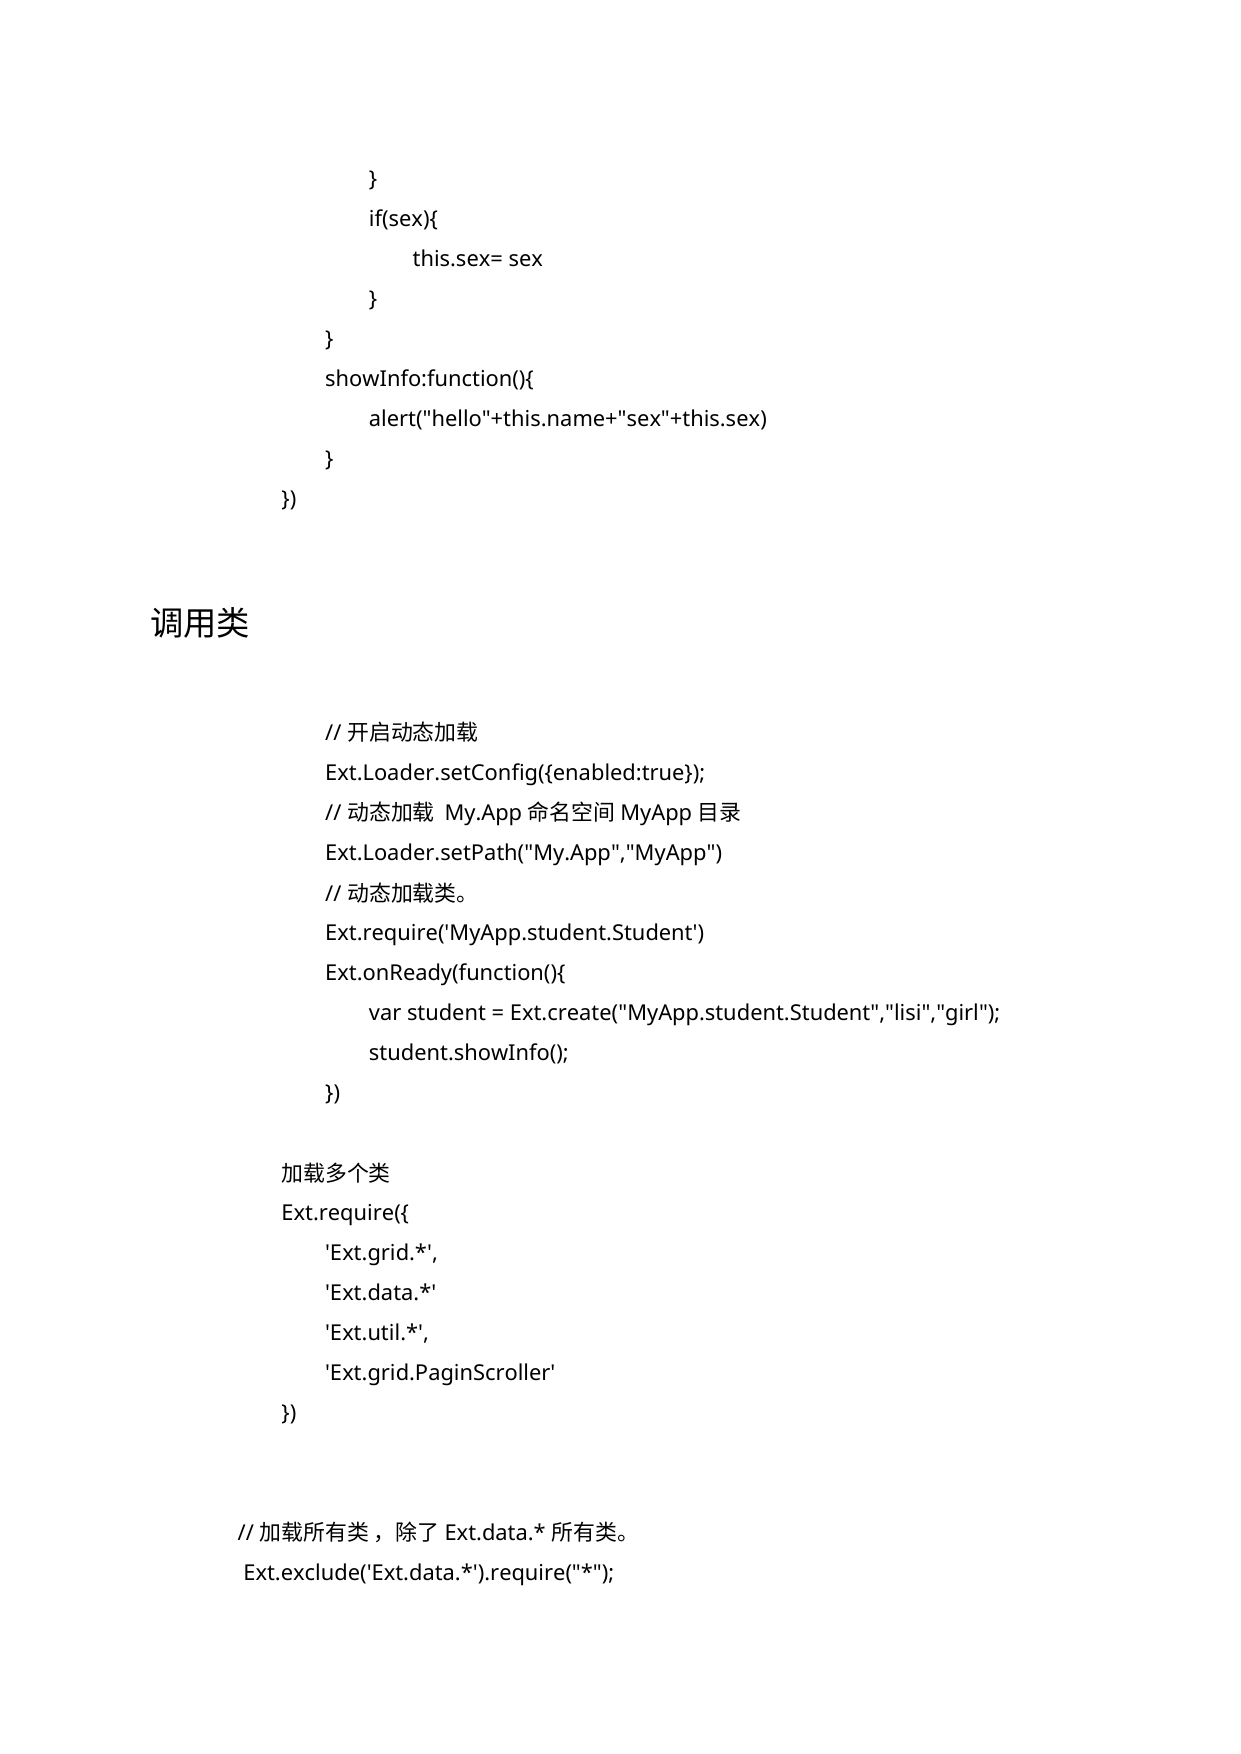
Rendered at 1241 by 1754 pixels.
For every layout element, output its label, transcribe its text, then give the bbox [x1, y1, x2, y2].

text Ext.require({ [150, 1196, 1090, 1228]
text alert("hello"+this.name+"sex"+this.sex) [150, 401, 1090, 434]
text Ext.require('MyApp.student.Student') [150, 916, 1090, 948]
text Ext.exclude('Ext.data.*').require("*"); [150, 1555, 1090, 1588]
text student.showInfo(); [150, 1036, 1090, 1068]
text // 开启动态加载 [150, 715, 1090, 747]
text Ext.Loader.setConfig({enabled:true}); [150, 755, 1090, 788]
text 加载多个类 [150, 1155, 1090, 1188]
text 'Ext.util.*', [150, 1315, 1090, 1348]
text }) [150, 481, 1090, 514]
text // 动态加载 My.App 命名空间 MyApp 目录 [150, 795, 1090, 828]
text if(sex){ [150, 202, 1090, 234]
subtitle 调用类 [150, 588, 1090, 653]
text var student = Ext.create("MyApp.student.Student","lisi","girl"); [150, 996, 1090, 1028]
text } [150, 282, 1090, 314]
text } [150, 162, 1090, 194]
text this.sex= sex [150, 242, 1090, 274]
text showInfo:function(){ [150, 361, 1090, 394]
text Ext.onReady(function(){ [150, 956, 1090, 988]
text 'Ext.grid.*', [150, 1236, 1090, 1268]
text } [150, 322, 1090, 354]
text } [150, 441, 1090, 474]
text 'Ext.data.*' [150, 1275, 1090, 1308]
text }) [150, 1395, 1090, 1428]
text }) [150, 1075, 1090, 1108]
text // 动态加载类。 [150, 875, 1090, 908]
text Ext.Loader.setPath("My.App","MyApp") [150, 836, 1090, 868]
text 'Ext.grid.PaginScroller' [150, 1355, 1090, 1388]
text // 加载所有类 ，除了 Ext.data.* 所有类。 [150, 1515, 1090, 1547]
